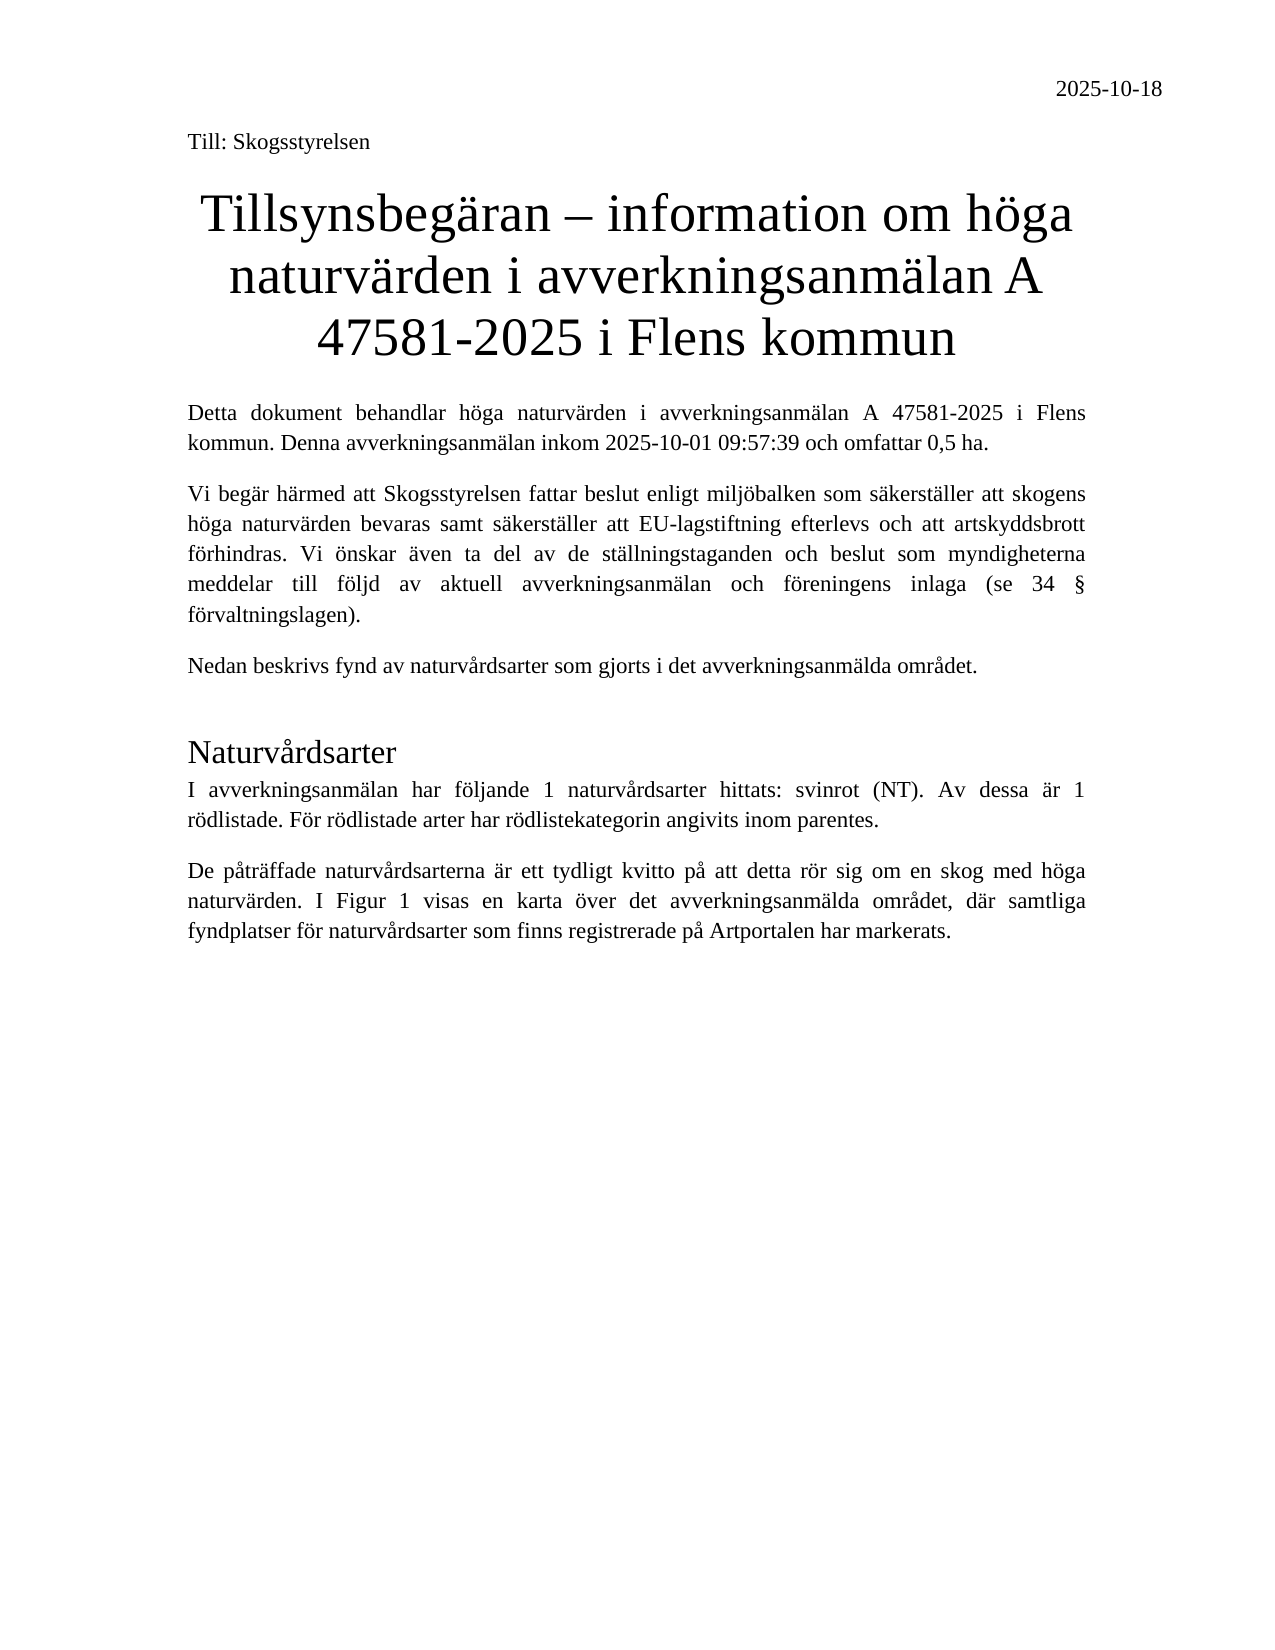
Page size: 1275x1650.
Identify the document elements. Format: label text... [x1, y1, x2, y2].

title Tillsynsbegäran – information om höga naturvärden i avverkningsanmälan A 47581-2025 i Flens kommun [187, 180, 1087, 367]
text De påträffade naturvårdsarterna är ett tydligt kvitto på att detta rör sig om en skog med höga naturvärden. I Figur 1 visas en karta över det avverkningsanmälda området, där samtliga fyndplatser för naturvårdsarter som finns registrerade på Artportalen har markerats. [187, 857, 1087, 944]
text Nedan beskrivs fynd av naturvårdsarter som gjorts i det avverkningsanmälda området. [187, 652, 1087, 678]
subtitle Naturvårdsarter [187, 732, 1087, 770]
text I avverkningsanmälan har följande 1 naturvårdsarter hittats: svinrot (NT). Av dessa är 1 rödlistade. För rödlistade arter har rödlistekategorin angivits inom parentes. [187, 776, 1087, 832]
text Detta dokument behandlar höga naturvärden i avverkningsanmälan A 47581-2025 i Flens kommun. Denna avverkningsanmälan inkom 2025-10-01 09:57:39 och omfattar 0,5 ha. [187, 398, 1087, 455]
text Vi begär härmed att Skogsstyrelsen fattar beslut enligt miljöbalken som säkerställer att skogens höga naturvärden bevaras samt säkerställer att EU-lagstiftning efterlevs och att artskyddsbrott förhindras. Vi önskar även ta del av de ställningstaganden och beslut som myndigheterna meddelar till följd av aktuell avverkningsanmälan och föreningens inlaga (se 34 § förvaltningslagen). [187, 480, 1087, 627]
